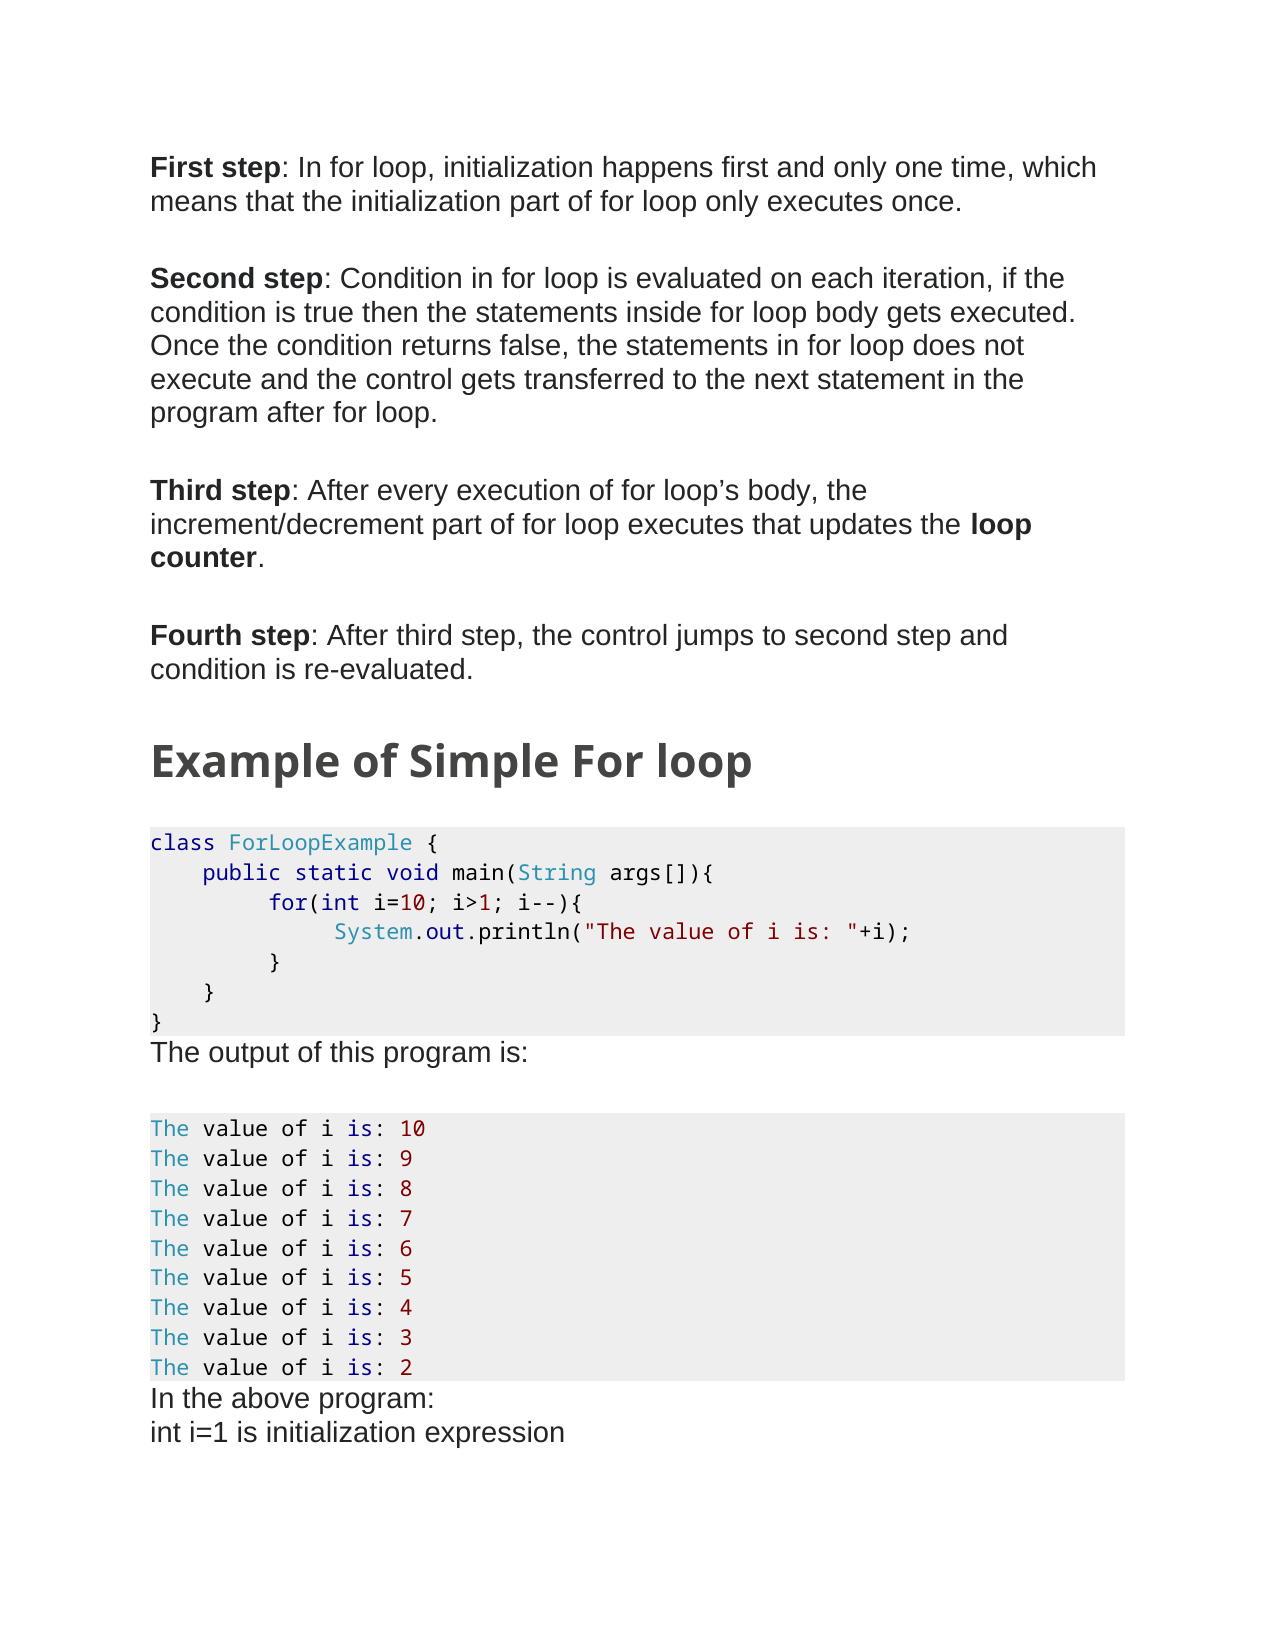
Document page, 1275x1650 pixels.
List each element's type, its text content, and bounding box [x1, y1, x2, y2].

text The value of i is: 8 [150, 1173, 1125, 1203]
text } [150, 976, 1125, 1006]
text } [150, 946, 1125, 976]
text Fourth step: After third step, the control jumps to second step and condition is re-evaluated. [150, 618, 1125, 685]
text The value of i is: 2 [150, 1352, 1125, 1381]
text The output of this program is: [150, 1036, 1125, 1069]
text First step: In for loop, initialization happens first and only one time, which means that the initialization part of for loop only executes once. [150, 150, 1125, 217]
text The value of i is: 7 [150, 1203, 1125, 1232]
text The value of i is: 6 [150, 1232, 1125, 1262]
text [150, 1381, 1125, 1448]
text System.out.println("The value of i is: "+i); [150, 916, 1125, 946]
subtitle Example of Simple For loop [150, 729, 1125, 791]
text The value of i is: 9 [150, 1143, 1125, 1173]
text Third step: After every execution of for loop’s body, the increment/decrement part of for loop executes that updates the loop counter. [150, 473, 1125, 574]
text class ForLoopExample { [150, 827, 1125, 857]
text Second step: Condition in for loop is evaluated on each iteration, if the condition is true then the statements inside for loop body gets executed. Once the condition returns false, the statements in for loop does not execute and the control gets transferred to the next statement in the program after for loop. [150, 261, 1125, 429]
text The value of i is: 10 [150, 1113, 1125, 1143]
text The value of i is: 3 [150, 1322, 1125, 1352]
text public static void main(String args[]){ [150, 857, 1125, 887]
text for(int i=10; i>1; i--){ [150, 887, 1125, 916]
text The value of i is: 5 [150, 1262, 1125, 1292]
text } [150, 1006, 1125, 1036]
text The value of i is: 4 [150, 1292, 1125, 1322]
